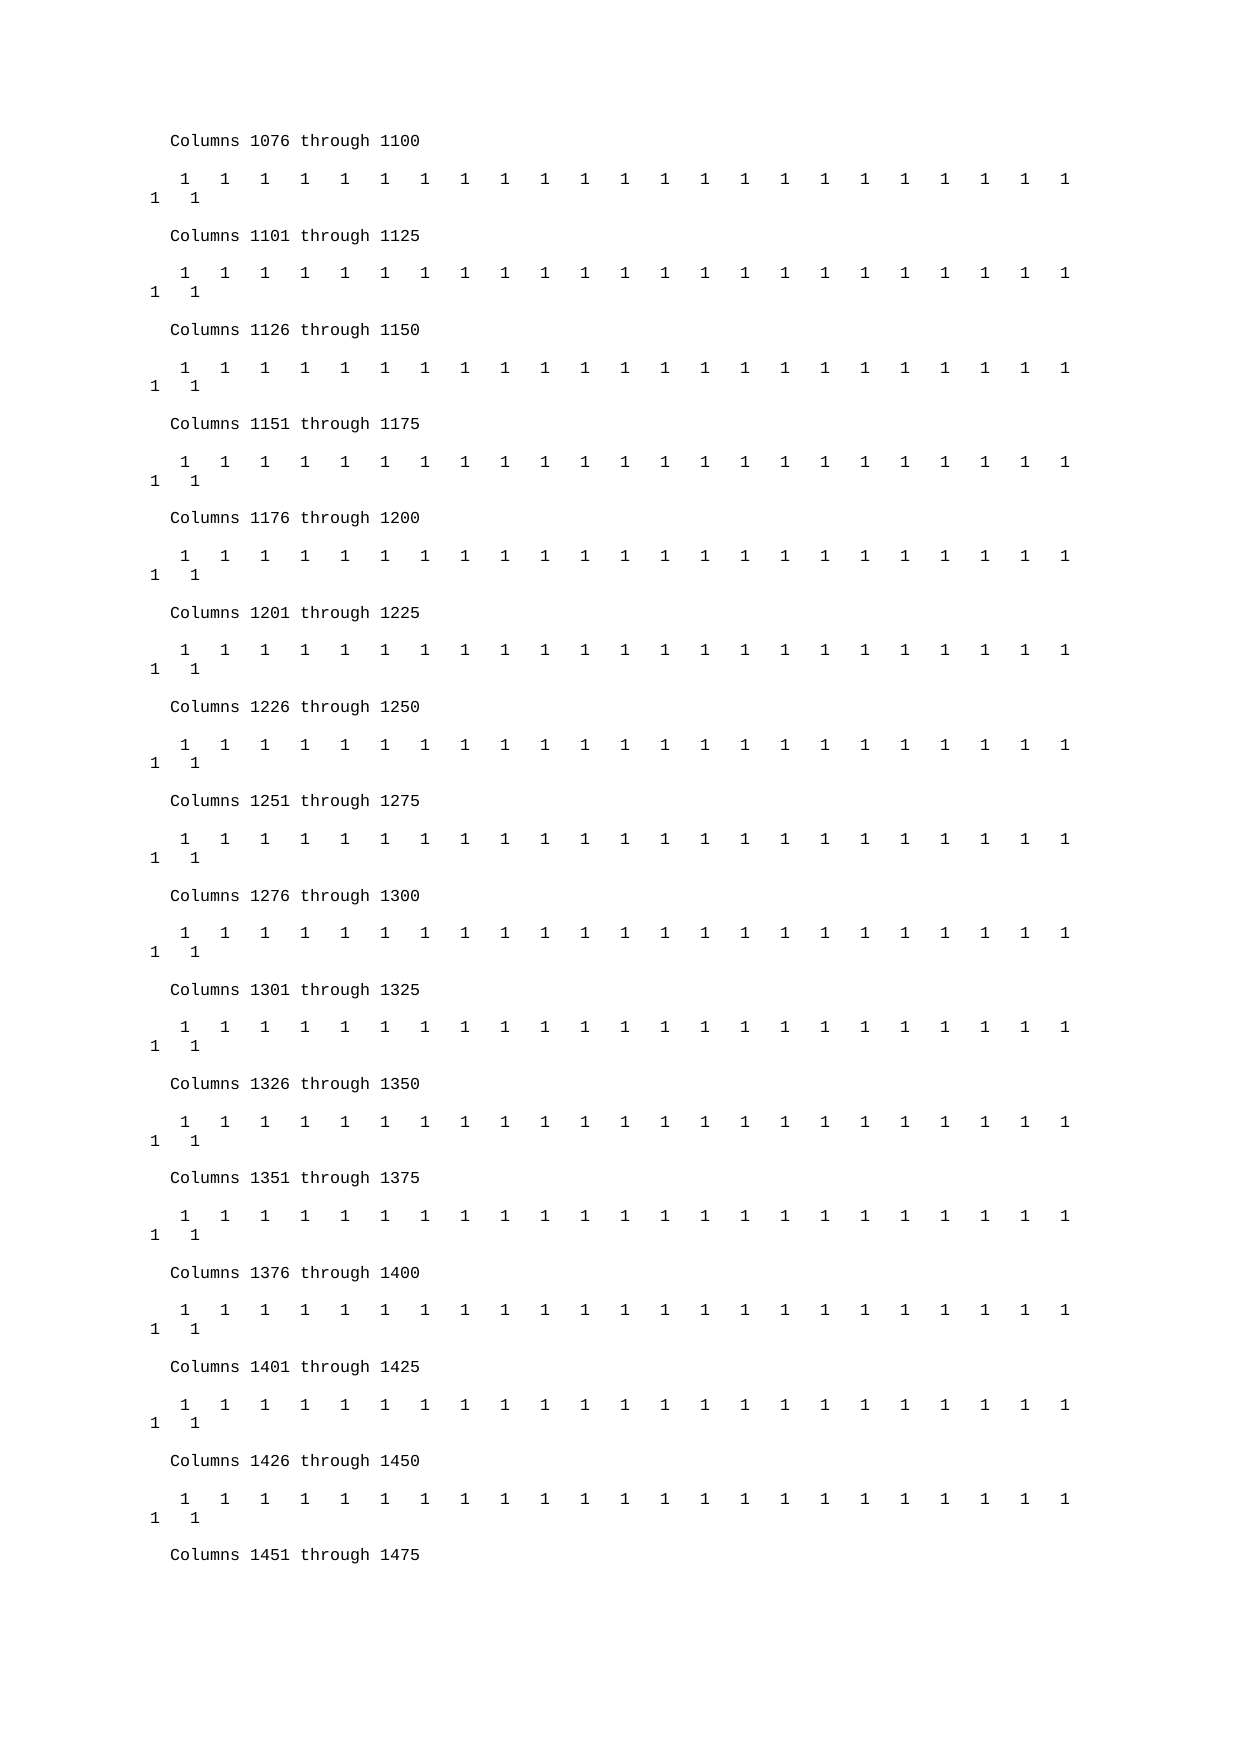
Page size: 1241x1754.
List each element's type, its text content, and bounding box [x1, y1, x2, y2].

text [150, 1396, 1090, 1434]
text 1 1 1 1 1 1 1 1 1 1 1 1 1 1 1 1 1 1 1 1 1 1 1 1 1 [150, 453, 1090, 491]
text Columns 1126 through 1150 [150, 321, 1090, 340]
text Columns 1301 through 1325 [150, 981, 1090, 1000]
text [150, 1490, 1090, 1528]
text 1 1 1 1 1 1 1 1 1 1 1 1 1 1 1 1 1 1 1 1 1 1 1 1 1 [150, 1208, 1090, 1245]
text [150, 171, 1090, 208]
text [150, 265, 1090, 303]
text Columns 1401 through 1425 [150, 1358, 1090, 1377]
text Columns 1351 through 1375 [150, 1170, 1090, 1189]
text Columns 1326 through 1350 [150, 1076, 1090, 1094]
text 1 1 1 1 1 1 1 1 1 1 1 1 1 1 1 1 1 1 1 1 1 1 1 1 1 [150, 831, 1090, 868]
text 1 1 1 1 1 1 1 1 1 1 1 1 1 1 1 1 1 1 1 1 1 1 1 1 1 [150, 1019, 1090, 1057]
text Columns 1226 through 1250 [150, 698, 1090, 717]
text 1 1 1 1 1 1 1 1 1 1 1 1 1 1 1 1 1 1 1 1 1 1 1 1 1 [150, 925, 1090, 962]
text Columns 1176 through 1200 [150, 510, 1090, 529]
text 1 1 1 1 1 1 1 1 1 1 1 1 1 1 1 1 1 1 1 1 1 1 1 1 1 [150, 1113, 1090, 1151]
text 1 1 1 1 1 1 1 1 1 1 1 1 1 1 1 1 1 1 1 1 1 1 1 1 1 [150, 736, 1090, 774]
text 1 1 1 1 1 1 1 1 1 1 1 1 1 1 1 1 1 1 1 1 1 1 1 1 1 [150, 359, 1090, 397]
text Columns 1376 through 1400 [150, 1264, 1090, 1283]
text Columns 1101 through 1125 [150, 227, 1090, 246]
text Columns 1426 through 1450 [150, 1453, 1090, 1472]
text 1 1 1 1 1 1 1 1 1 1 1 1 1 1 1 1 1 1 1 1 1 1 1 1 1 [150, 1302, 1090, 1339]
text Columns 1451 through 1475 [150, 1547, 1090, 1566]
text Columns 1151 through 1175 [150, 416, 1090, 434]
text Columns 1276 through 1300 [150, 887, 1090, 906]
text Columns 1076 through 1100 [150, 133, 1090, 152]
text Columns 1251 through 1275 [150, 793, 1090, 812]
text 1 1 1 1 1 1 1 1 1 1 1 1 1 1 1 1 1 1 1 1 1 1 1 1 1 [150, 548, 1090, 585]
text Columns 1201 through 1225 [150, 604, 1090, 623]
text 1 1 1 1 1 1 1 1 1 1 1 1 1 1 1 1 1 1 1 1 1 1 1 1 1 [150, 642, 1090, 680]
